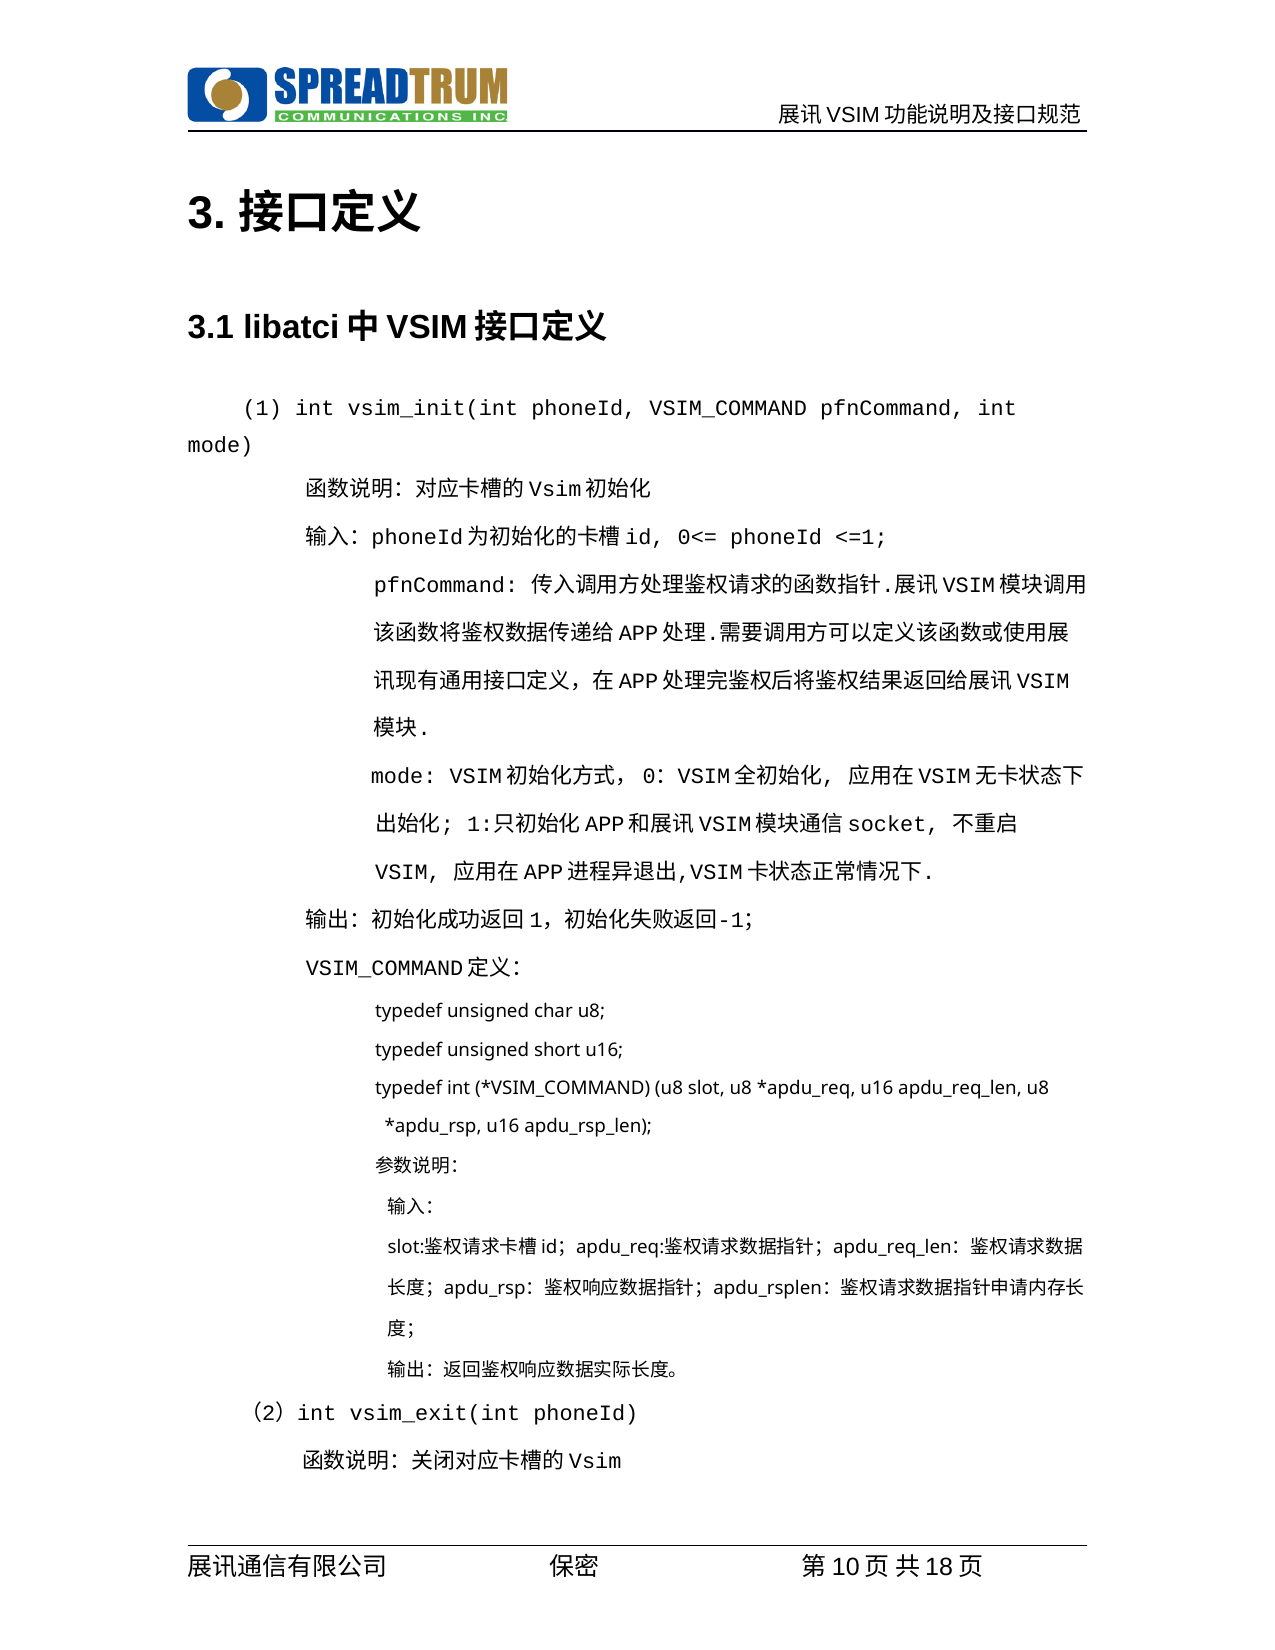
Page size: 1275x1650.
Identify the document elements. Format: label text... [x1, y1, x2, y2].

text 输出：初始化成功返回 1，初始化失败返回-1； [187, 902, 1087, 934]
text 输出：返回鉴权响应数据实际长度。 [387, 1354, 1087, 1381]
subtitle 接口定义 [187, 175, 1087, 241]
text mode: VSIM初始化方式， 0：VSIM全初始化, 应用在VSIM无卡状态下出始化; 1:只初始化APP和展讯VSIM模块通信socket, 不重启VSIM, 应用在APP进程异退出,VSIM卡状态正常情况下. [200, 758, 1087, 886]
text typedef int (*VSIM_COMMAND) (u8 slot, u8 *apdu_req, u16 apdu_req_len, u8 *apdu_rsp, u16 apdu_rsp_len); [375, 1074, 1087, 1138]
text （2）int vsim_exit(int phoneId) [187, 1395, 1087, 1427]
text slot:鉴权请求卡槽id；apdu_req:鉴权请求数据指针；apdu_req_len：鉴权请求数据长度；apdu_rsp：鉴权响应数据指针；apdu_rsplen：鉴权请求数据指针申请内存长度； [387, 1232, 1087, 1341]
text VSIM_COMMAND定义： [187, 950, 1087, 982]
text typedef unsigned short u16; [187, 1036, 1087, 1061]
text 函数说明：关闭对应卡槽的Vsim [187, 1443, 1087, 1475]
subtitle 3.1 libatci中VSIM接口定义 [187, 299, 1087, 348]
text typedef unsigned char u8; [262, 998, 1087, 1023]
text 函数说明：对应卡槽的Vsim初始化 [187, 471, 1087, 503]
text 输入： [387, 1191, 1087, 1218]
text (1) int vsim_init(int phoneId, VSIM_COMMAND pfnCommand, int mode) [187, 397, 1087, 459]
text 输入：phoneId为初始化的卡槽id, 0<= phoneId <=1; [187, 519, 1087, 551]
text 参数说明： [375, 1151, 1087, 1178]
picture [187, 67, 508, 122]
text pfnCommand: 传入调用方处理鉴权请求的函数指针.展讯VSIM模块调用该函数将鉴权数据传递给APP处理.需要调用方可以定义该函数或使用展讯现有通用接口定义，在APP处理完鉴权后将鉴权结果返回给展讯VSIM模块. [187, 567, 1087, 742]
